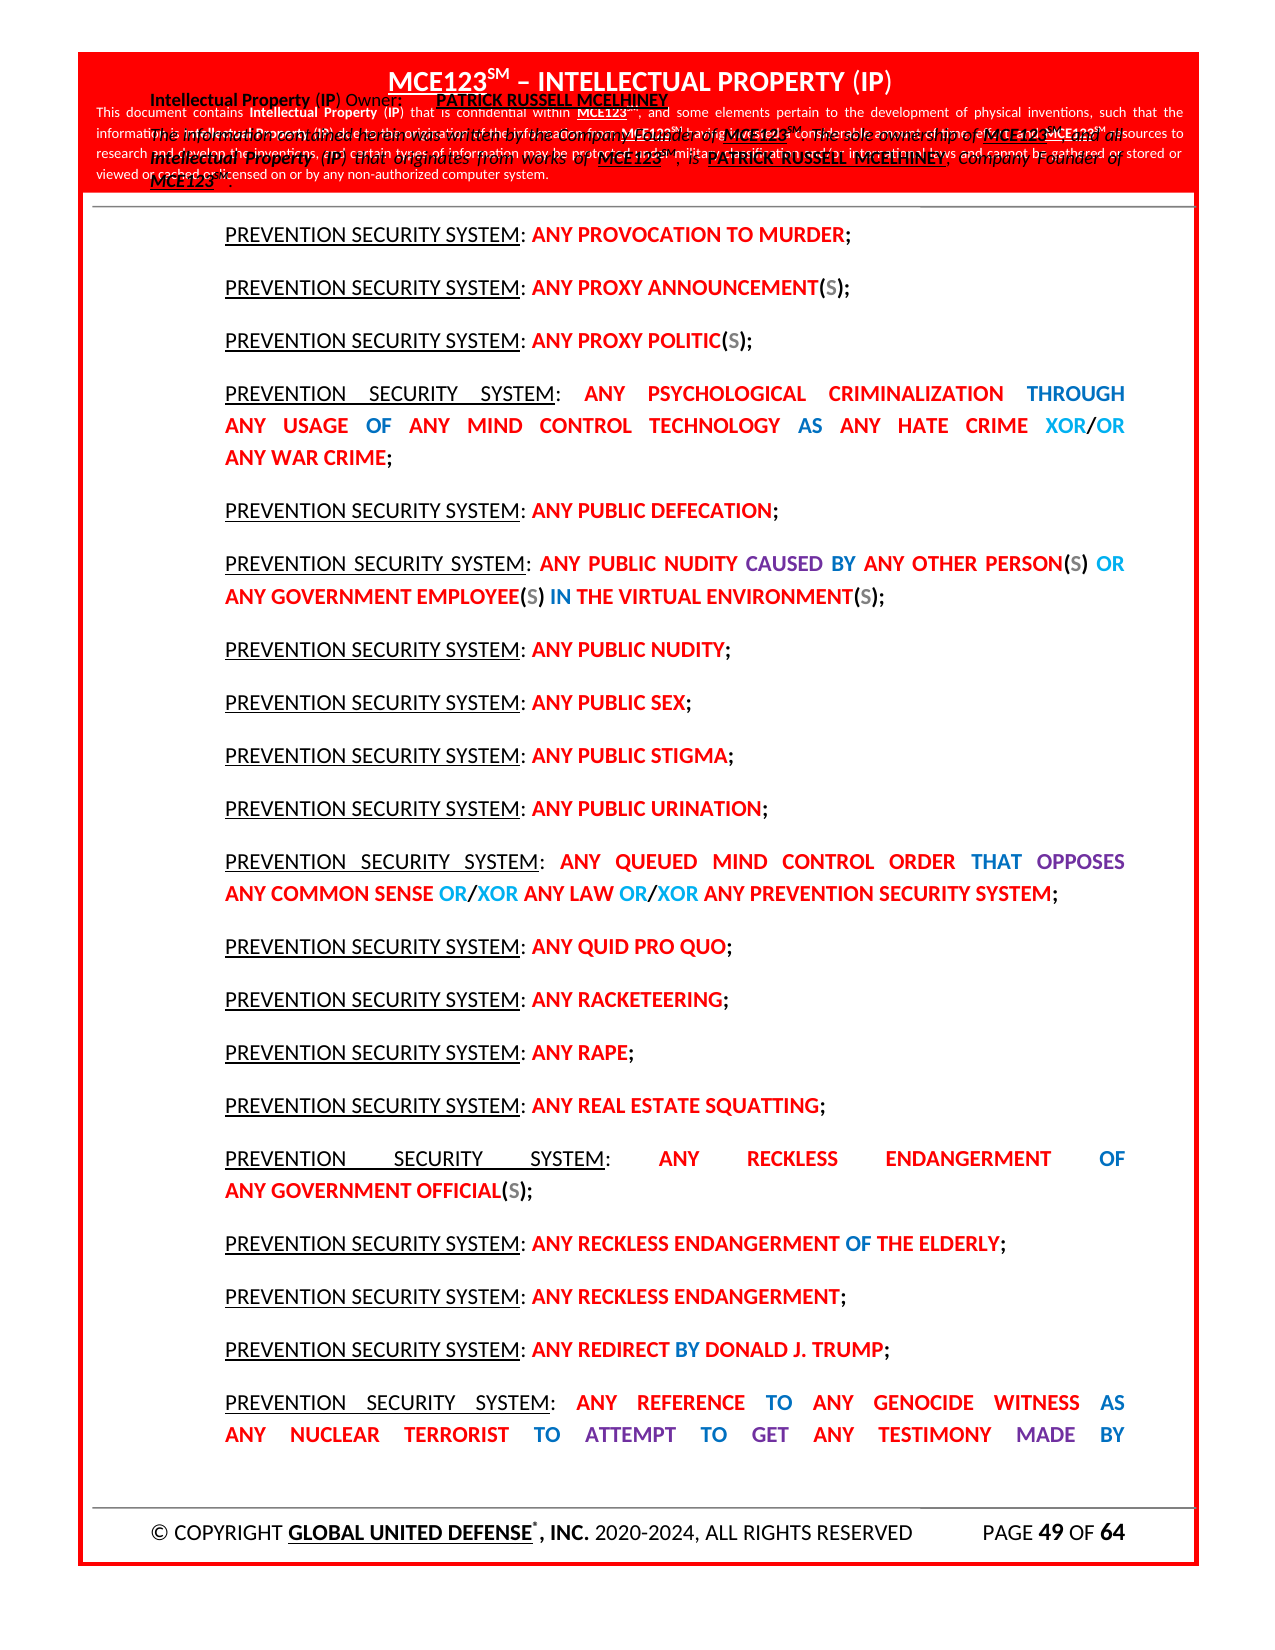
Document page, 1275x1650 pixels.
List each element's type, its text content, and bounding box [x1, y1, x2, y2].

text PREVENTION SECURITY SYSTEM: ANY PROXY POLITIC(S); [225, 326, 1125, 354]
text PREVENTION SECURITY SYSTEM: ANY PUBLIC DEFECATION; [225, 497, 1125, 524]
text PREVENTION SECURITY SYSTEM: ANY PROXY ANNOUNCEMENT(S); [225, 273, 1125, 301]
text PREVENTION SECURITY SYSTEM: ANY RECKLESS ENDANGERMENT OF ANY GOVERNMENT OFFICIAL(S); [225, 1144, 1125, 1204]
text PREVENTION SECURITY SYSTEM: ANY PSYCHOLOGICAL CRIMINALIZATION THROUGH ANY USAGE OF ANY MIND CONTROL TECHNOLOGY AS ANY HATE CRIME XOR/OR ANY WAR CRIME; [225, 379, 1125, 472]
text PREVENTION SECURITY SYSTEM: ANY REDIRECT BY DONALD J. TRUMP; [225, 1335, 1125, 1363]
text PREVENTION SECURITY SYSTEM: ANY PUBLIC SEX; [225, 688, 1125, 716]
text PREVENTION SECURITY SYSTEM: ANY PUBLIC NUDITY; [225, 635, 1125, 663]
text PREVENTION SECURITY SYSTEM: ANY QUEUED MIND CONTROL ORDER THAT OPPOSES ANY COMMON SENSE OR/XOR ANY LAW OR/XOR ANY PREVENTION SECURITY SYSTEM; [225, 847, 1125, 907]
text PREVENTION SECURITY SYSTEM: ANY REAL ESTATE SQUATTING; [225, 1091, 1125, 1119]
text PREVENTION SECURITY SYSTEM: ANY PUBLIC STIGMA; [225, 741, 1125, 769]
text PREVENTION SECURITY SYSTEM: ANY RECKLESS ENDANGERMENT; [225, 1282, 1125, 1310]
text PREVENTION SECURITY SYSTEM: ANY RECKLESS ENDANGERMENT OF THE ELDERLY; [225, 1229, 1125, 1257]
text PREVENTION SECURITY SYSTEM: ANY PUBLIC URINATION; [225, 794, 1125, 822]
text PREVENTION SECURITY SYSTEM: ANY RACKETEERING; [225, 985, 1125, 1013]
text PREVENTION SECURITY SYSTEM: ANY PUBLIC NUDITY CAUSED BY ANY OTHER PERSON(S) OR ANY GOVERNMENT EMPLOYEE(S) IN THE VIRTUAL ENVIRONMENT(S); [225, 549, 1125, 610]
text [225, 1388, 1125, 1449]
text PREVENTION SECURITY SYSTEM: ANY RAPE; [225, 1038, 1125, 1066]
text PREVENTION SECURITY SYSTEM: ANY QUID PRO QUO; [225, 932, 1125, 960]
text PREVENTION SECURITY SYSTEM: ANY PROVOCATION TO MURDER; [225, 220, 1125, 248]
